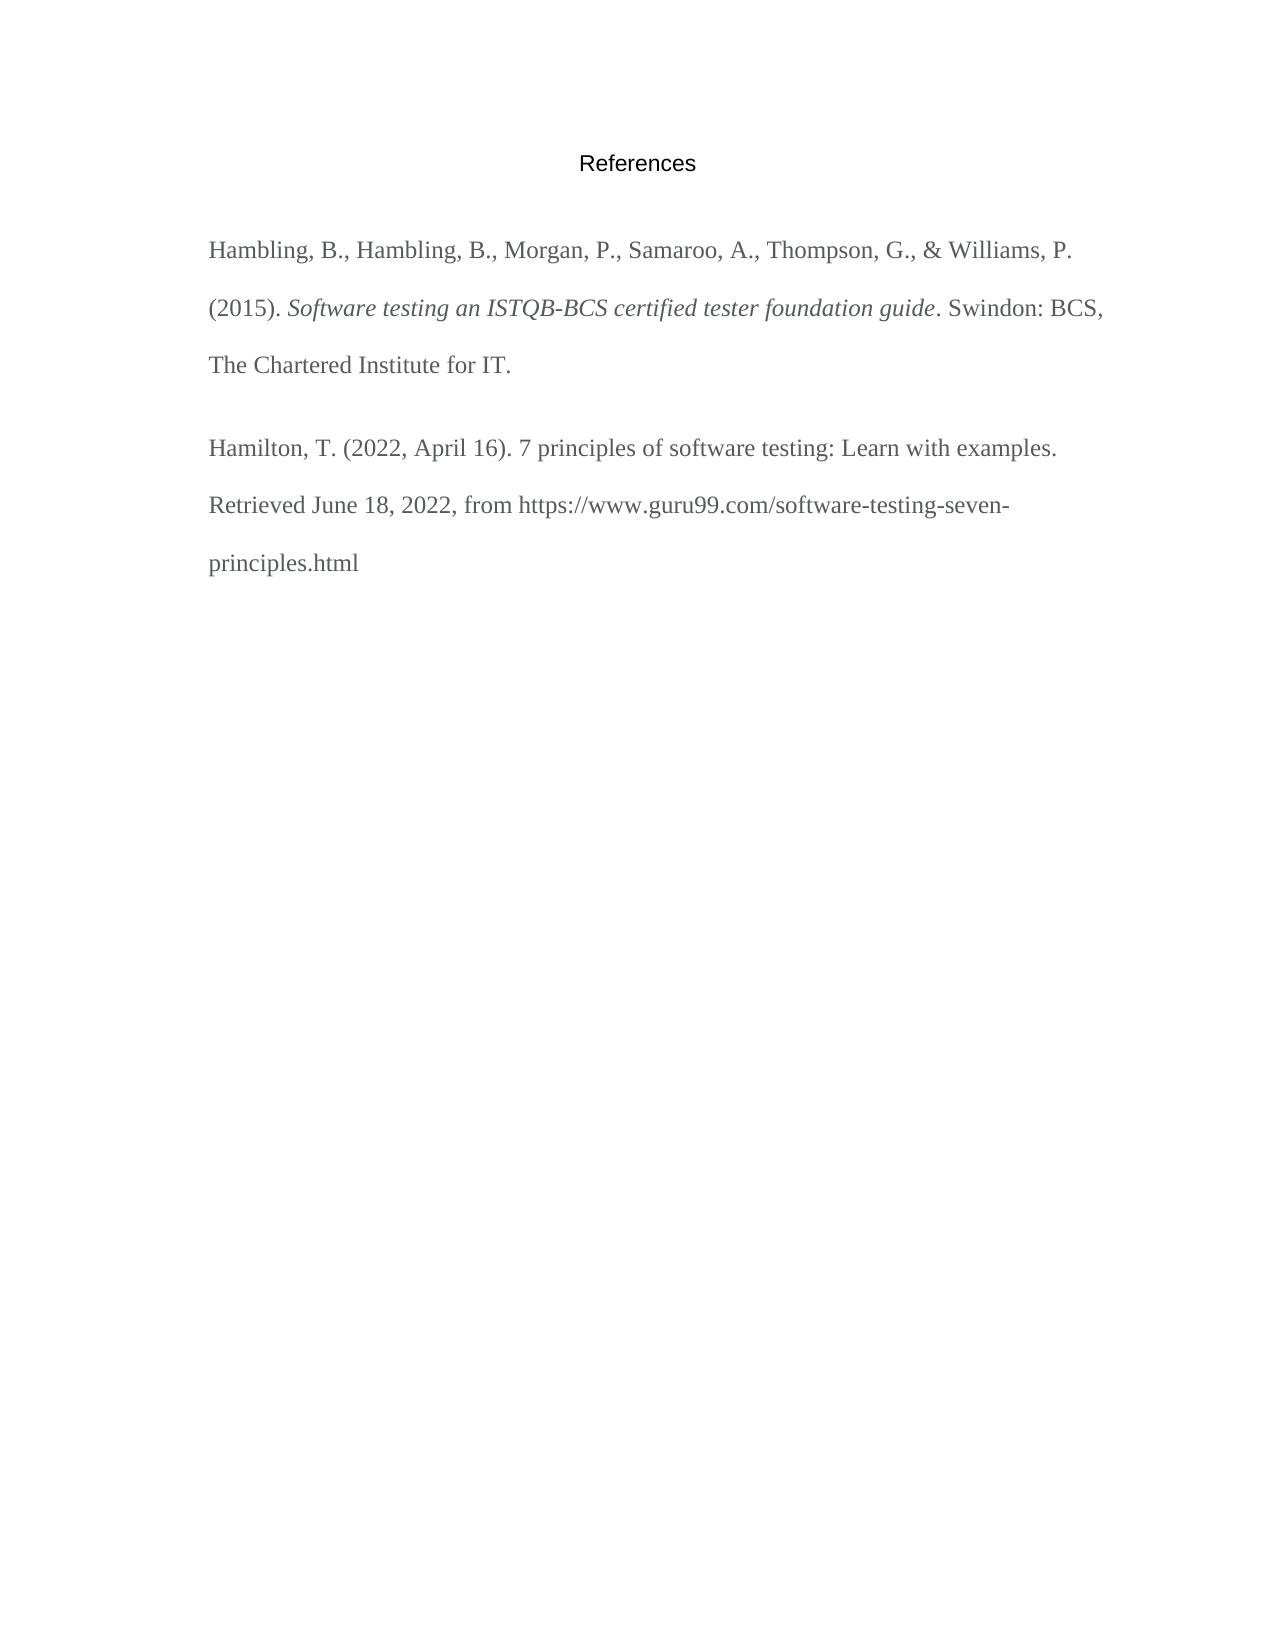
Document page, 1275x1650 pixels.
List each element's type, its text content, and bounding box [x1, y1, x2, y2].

text References [150, 150, 1125, 176]
text Hambling, B., Hambling, B., Morgan, P., Samaroo, A., Thompson, G., & Williams, P. (2015). Software testing an ISTQB-BCS certified tester foundation guide. Swindon: BCS, The Chartered Institute for IT. [208, 235, 1125, 379]
text Hamilton, T. (2022, April 16). 7 principles of software testing: Learn with examples. Retrieved June 18, 2022, from https://www.guru99.com/software-testing-seven-principles.html [208, 433, 1125, 577]
